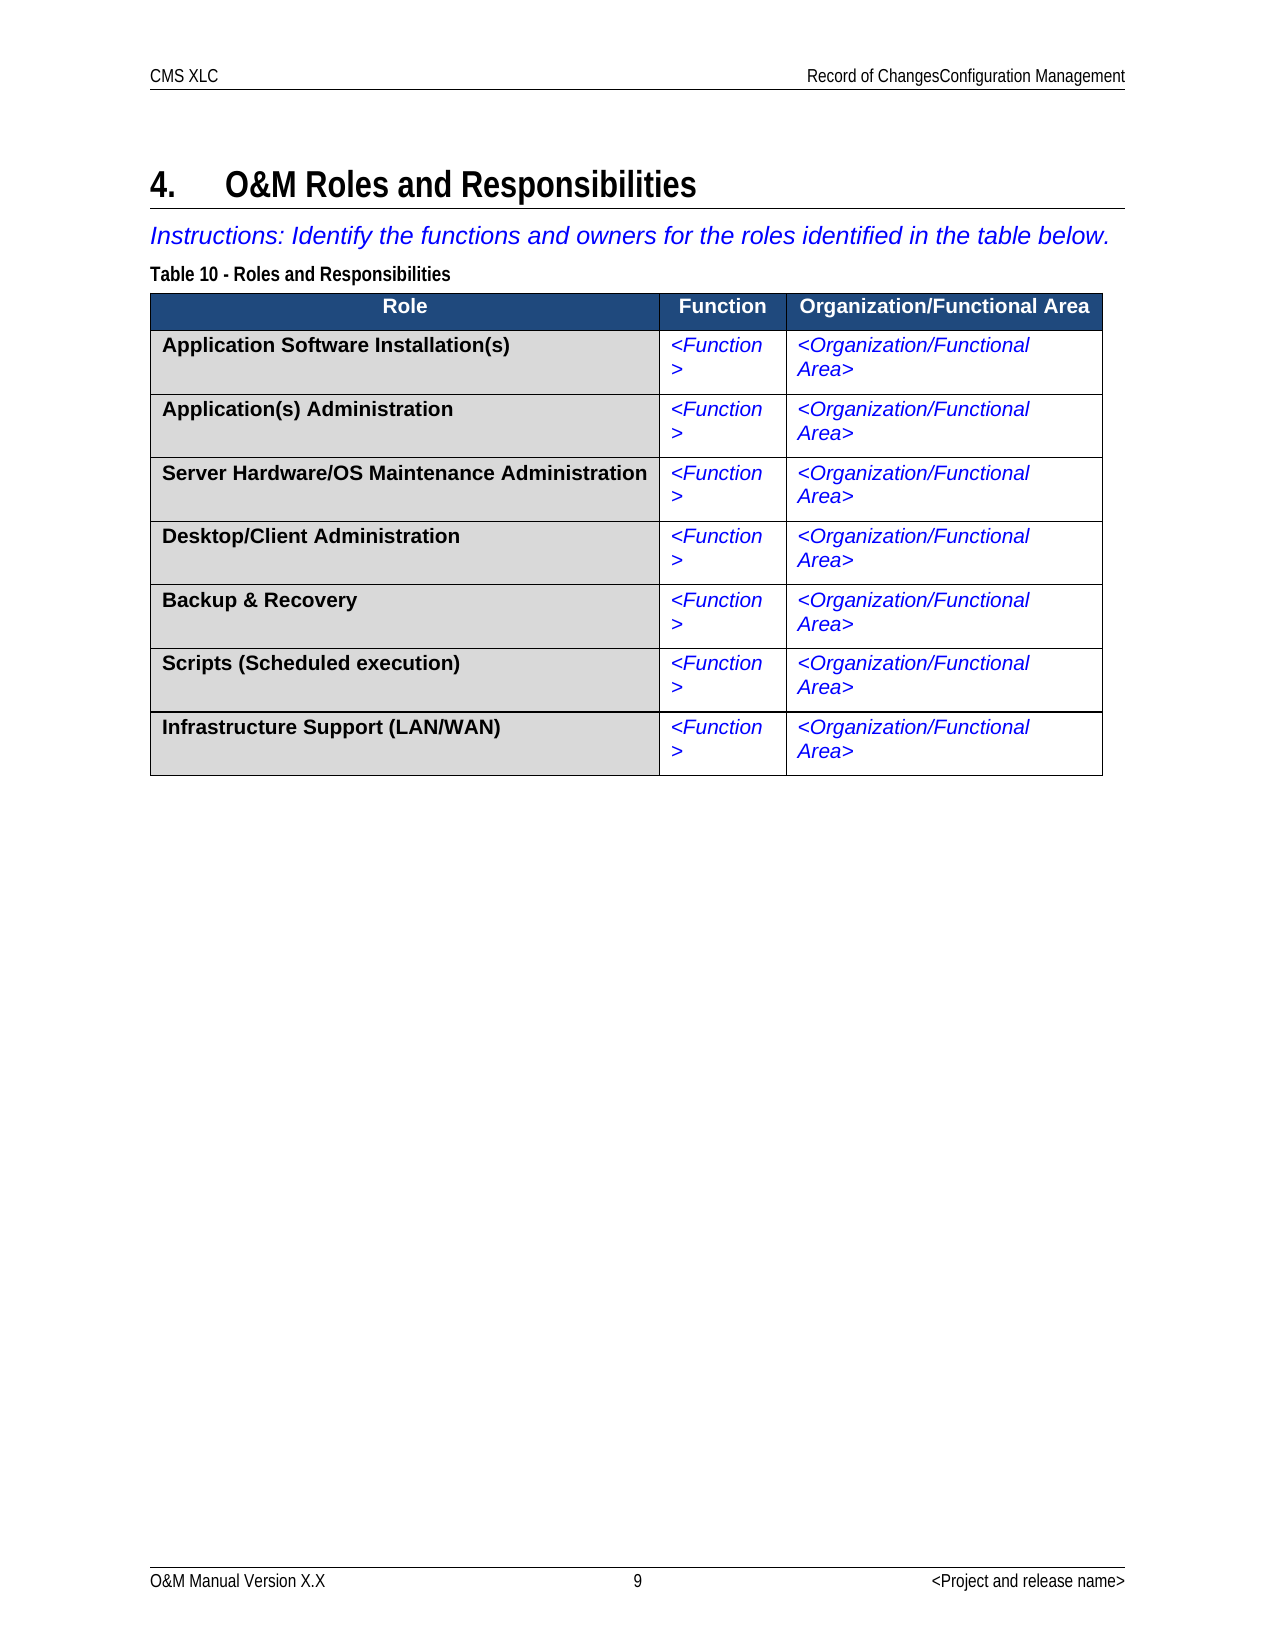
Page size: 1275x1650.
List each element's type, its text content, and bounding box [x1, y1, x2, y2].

table_cell <Function> [660, 395, 786, 457]
table_cell <Function> [660, 331, 786, 394]
table_cell <Function> [660, 585, 786, 648]
subtitle O&M Roles and Responsibilities [150, 162, 1125, 208]
table_header Function [660, 294, 786, 330]
table_cell <Organization/Functional Area> [787, 458, 1102, 521]
table_cell <Organization/Functional Area> [787, 331, 1102, 394]
table_cell Backup & Recovery [151, 585, 659, 648]
table_cell Infrastructure Support (LAN/WAN) [151, 713, 659, 775]
table_cell <Function> [660, 522, 786, 584]
table_cell Application(s) Administration [151, 395, 659, 457]
table_cell <Function> [660, 458, 786, 521]
text Instructions: Identify the functions and owners for the roles identified in the table below. [150, 221, 1125, 250]
table_header Role [151, 294, 659, 330]
table_cell <Organization/Functional Area> [787, 395, 1102, 457]
table_cell Application Software Installation(s) [151, 331, 659, 394]
table_cell <Organization/Functional Area> [787, 713, 1102, 775]
table_cell <Function> [660, 713, 786, 775]
table_cell <Organization/Functional Area> [787, 585, 1102, 648]
table_cell Server Hardware/OS Maintenance Administration [151, 458, 659, 521]
table_cell Desktop/Client Administration [151, 522, 659, 584]
table_cell <Function> [660, 649, 786, 711]
table_cell <Organization/Functional Area> [787, 649, 1102, 711]
table_cell <Organization/Functional Area> [787, 522, 1102, 584]
table_cell Scripts (Scheduled execution) [151, 649, 659, 711]
table_header Organization/Functional Area [787, 294, 1102, 330]
